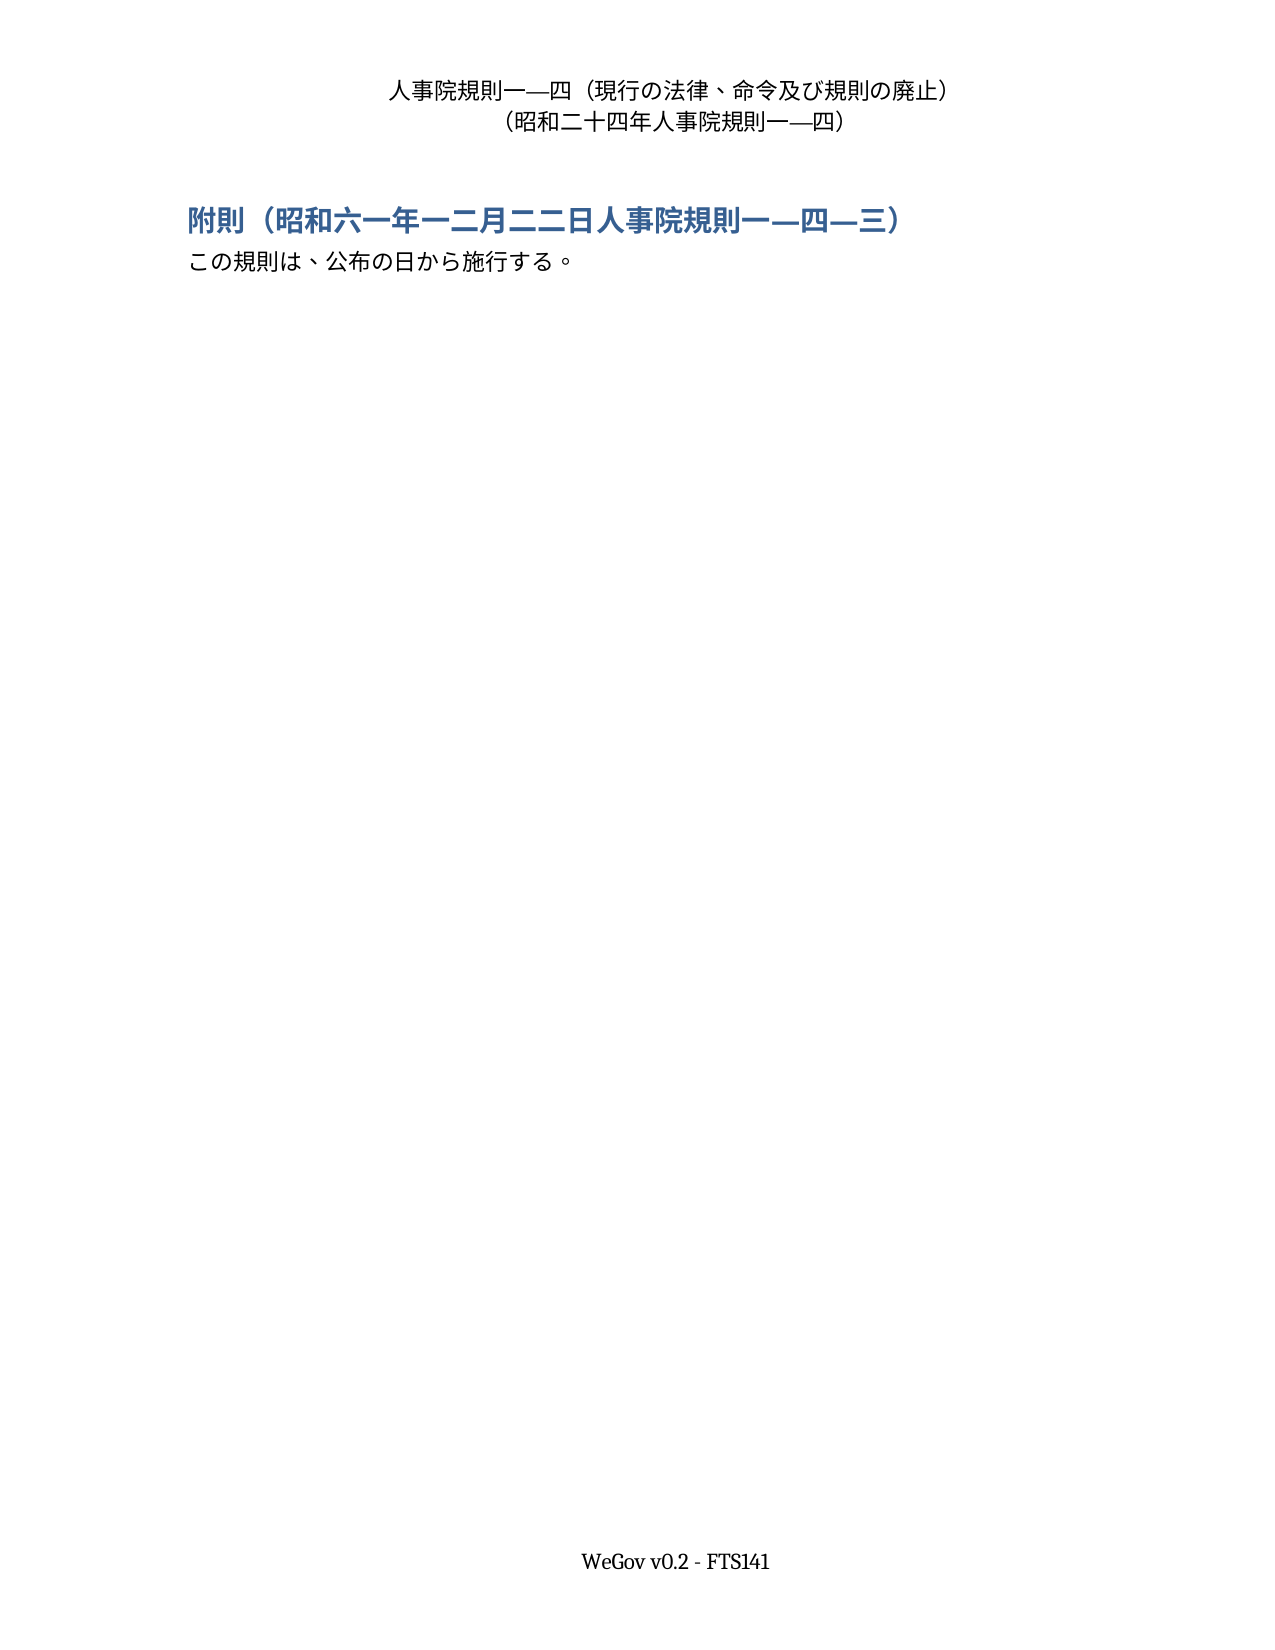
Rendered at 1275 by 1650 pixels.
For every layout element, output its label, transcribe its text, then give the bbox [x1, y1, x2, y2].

subtitle 附則（昭和六一年一二月二二日人事院規則一―四―三） [187, 200, 1087, 240]
text この規則は、公布の日から施行する。 [187, 246, 1087, 277]
